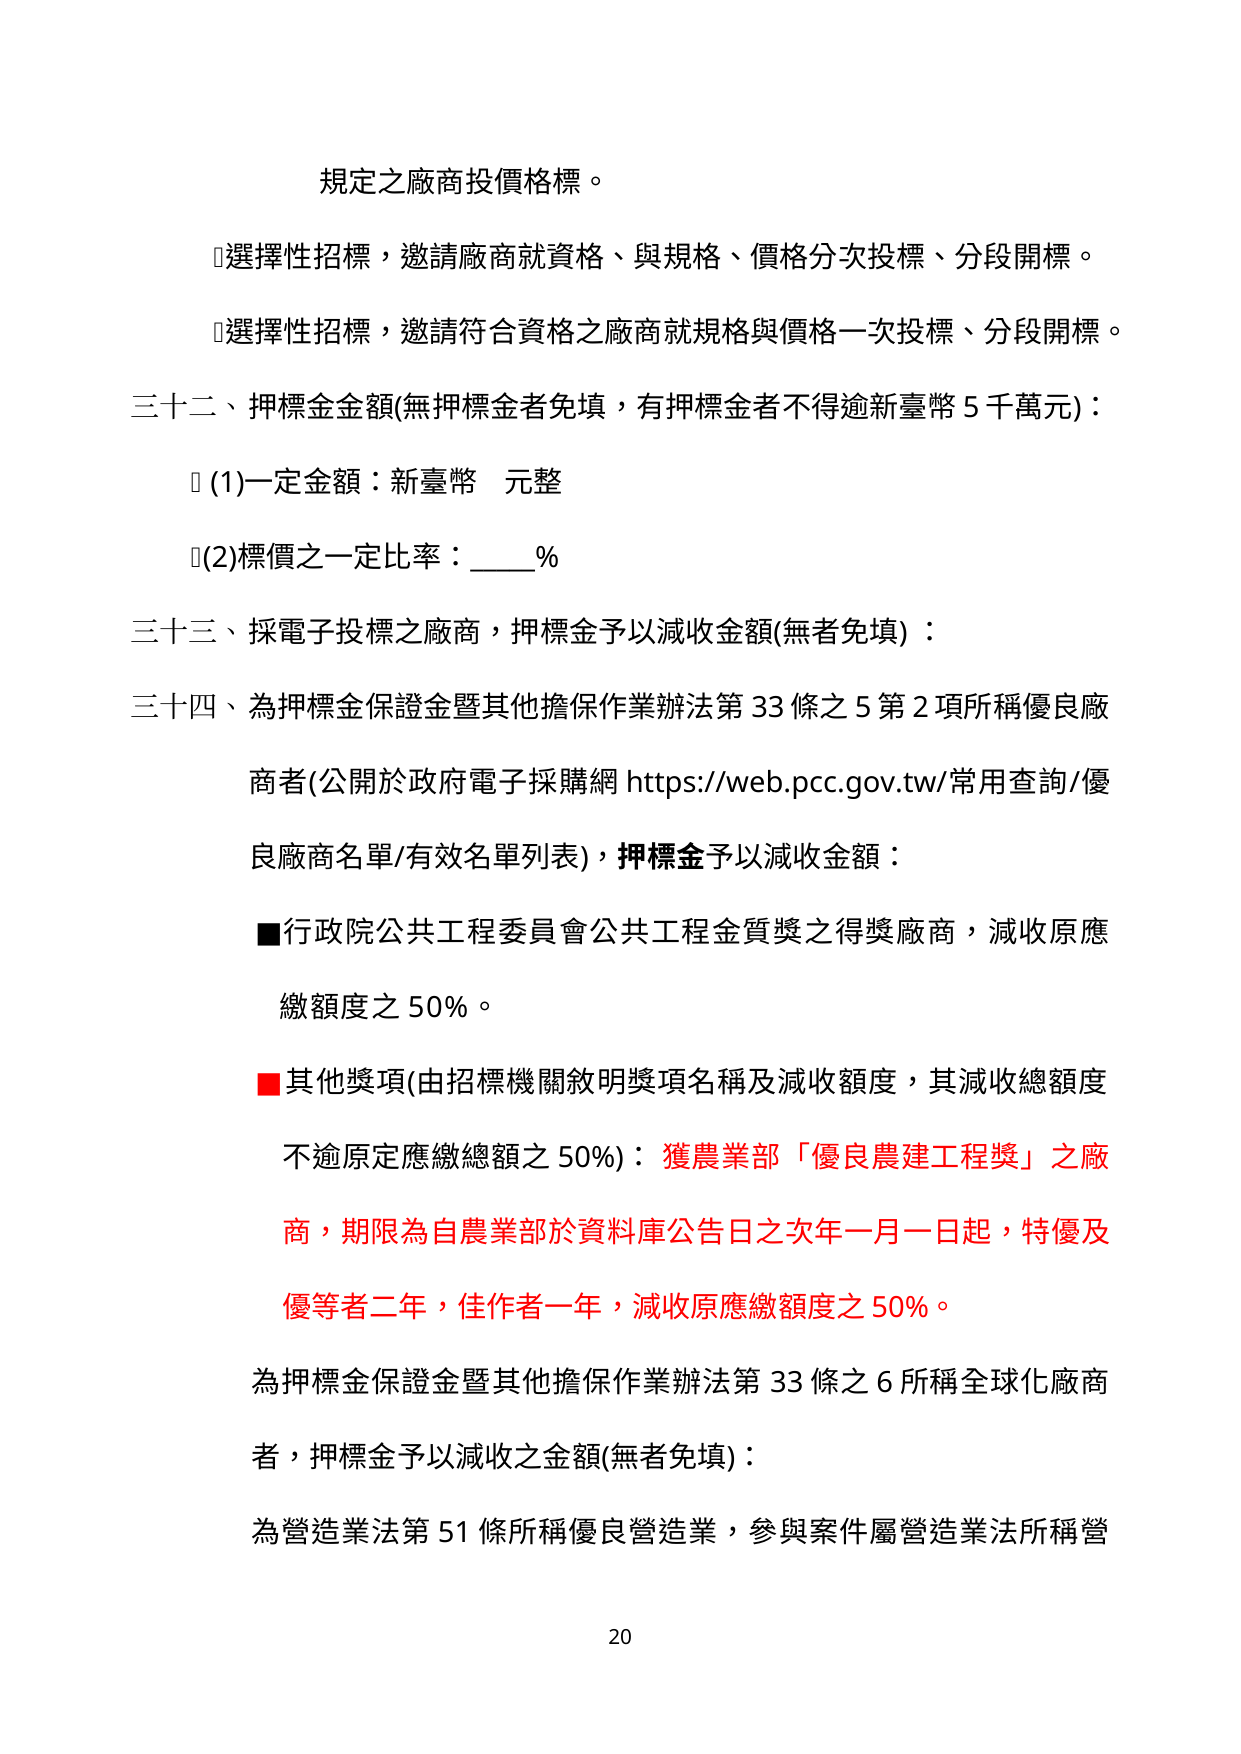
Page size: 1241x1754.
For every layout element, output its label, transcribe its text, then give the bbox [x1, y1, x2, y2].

text 為押標金保證金暨其他擔保作業辦法第33條之6所稱全球化廠商者，押標金予以減收之金額(無者免填)： [251, 1342, 1110, 1492]
text (1)一定金額：新臺幣 元整 [130, 442, 1110, 517]
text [251, 1492, 1110, 1567]
text ■行政院公共工程委員會公共工程金質獎之得獎廠商，減收原應繳額度之50%。 [255, 892, 1110, 1042]
list 為押標金保證金暨其他擔保作業辦法第33條之5第2項所稱優良廠商者(公開於政府電子採購網https://web.pcc.gov.tw/常用查詢/優良廠商名單/有效名單列表)，押標金予以減收金額： [130, 667, 1110, 892]
text ■其他獎項(由招標機關敘明獎項名稱及減收額度，其減收總額度不逾原定應繳總額之50%)： 獲農業部「優良農建工程獎」之廠商，期限為自農業部於資料庫公告日之次年一月一日起，特優及優等者二年，佳作者一年，減收原應繳額度之50%。 [255, 1042, 1110, 1342]
list 押標金金額(無押標金者免填，有押標金者不得逾新臺幣5千萬元)： [130, 367, 1110, 442]
text (2)標價之一定比率：_____% [130, 517, 1110, 592]
list 採電子投標之廠商，押標金予以減收金額(無者免填) ： [130, 592, 1110, 667]
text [130, 142, 1110, 217]
text 選擇性招標，邀請符合資格之廠商就規格與價格一次投標、分段開標。 [130, 292, 1110, 367]
text 選擇性招標，邀請廠商就資格、與規格、價格分次投標、分段開標。 [130, 217, 1110, 292]
